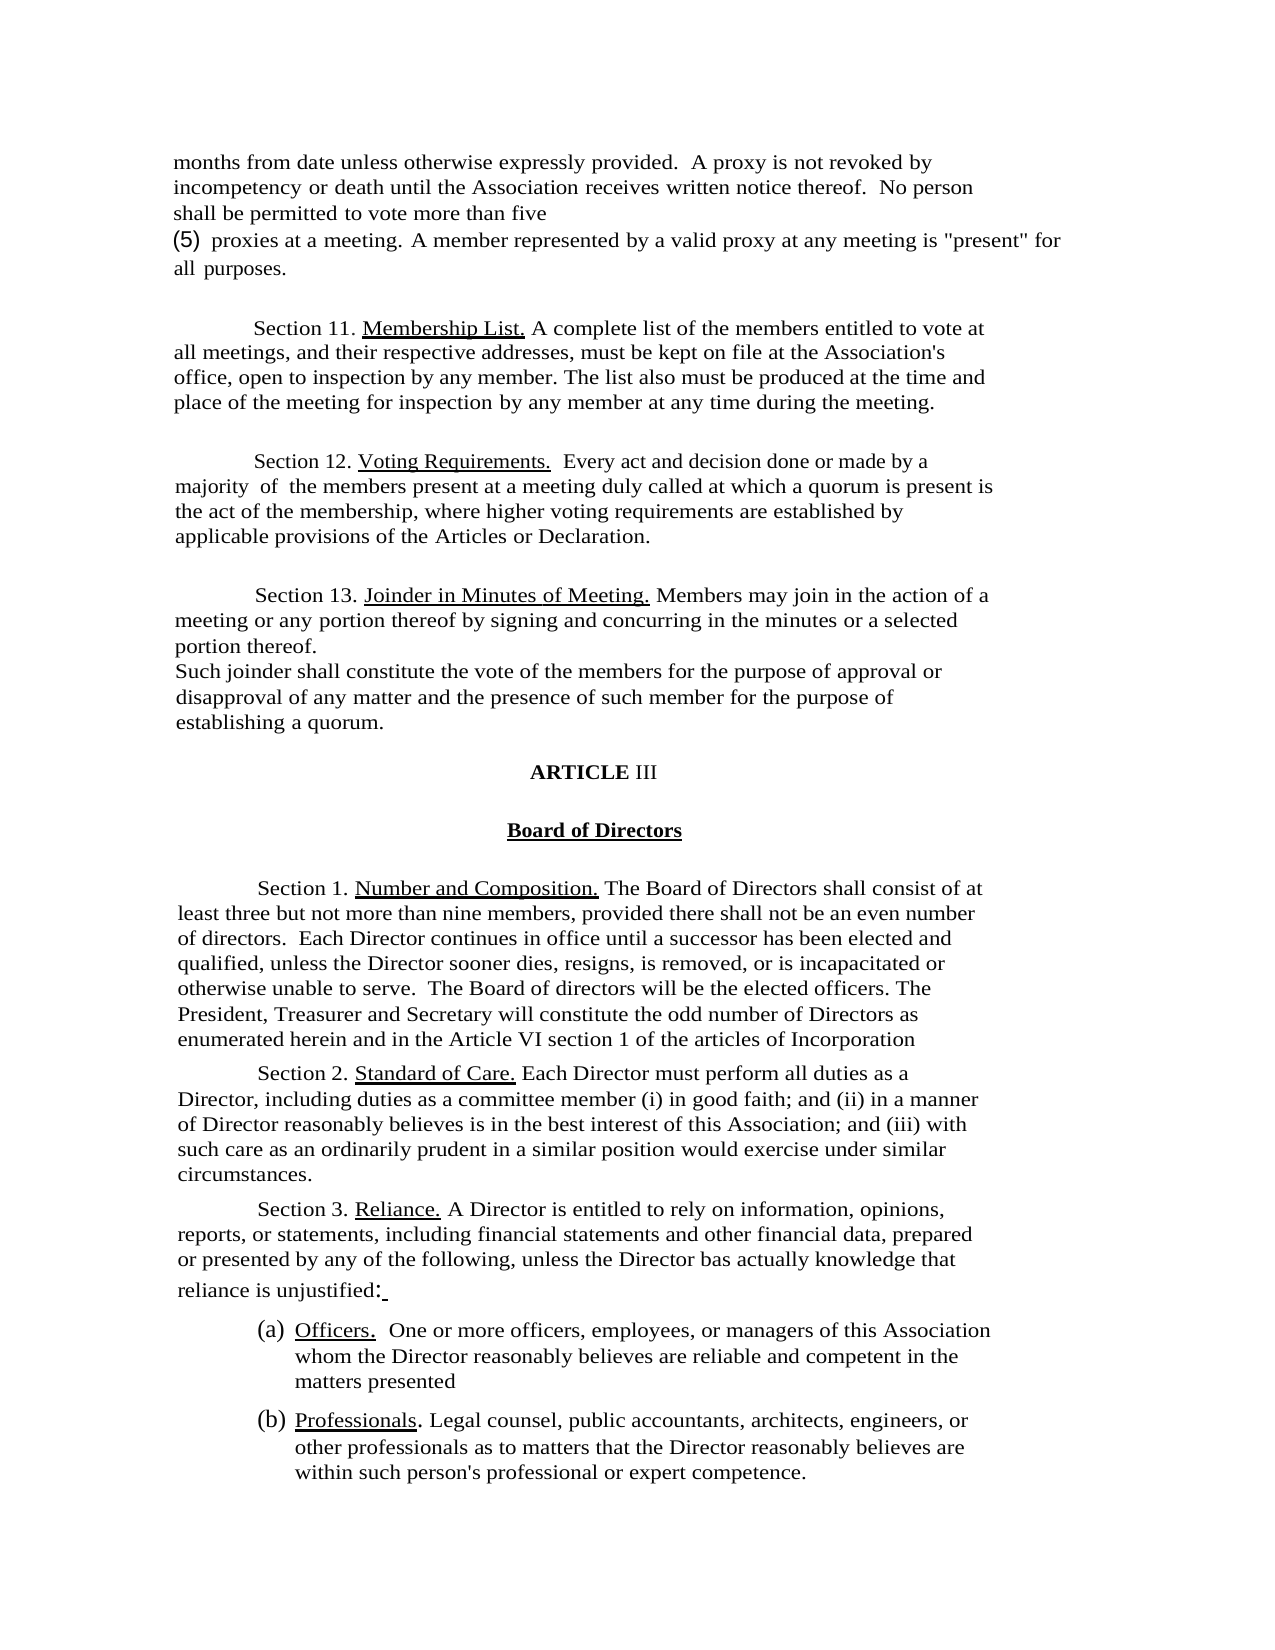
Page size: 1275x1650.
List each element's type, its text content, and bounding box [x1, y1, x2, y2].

list proxies at a meeting. A member represented by a valid proxy at any meeting is "present" for [172, 226, 1125, 253]
list Professionals. Legal counsel, public accountants, architects, engineers, or other professionals as to matters that the Director reasonably believes are within such person's professional or expert competence. [257, 1403, 994, 1484]
text Section 2. Standard of Care. Each Director must perform all duties as a Director, including duties as a committee member (i) in good faith; and (ii) in a manner of Director reasonably believes is in the best interest of this Association; and (iii) with such care as an ordinarily prudent in a similar position would exercise under similar circumstances. [177, 1061, 994, 1186]
text Such joinder shall constitute the vote of the members for the purpose of approval or disapproval of any matter and the presence of such member for the purpose of establishing a quorum. [175, 659, 997, 734]
text Section 12. Voting Requirements. Every act and decision done or made by a majority of the members present at a meeting duly called at which a quorum is present is the act of the membership, where higher voting requirements are established by applicable provisions of the Articles or Declaration. [175, 448, 1002, 548]
text Section 11. Membership List. A complete list of the members entitled to vote at all meetings, and their respective addresses, must be kept on file at the Association's office, open to inspection by any member. The list also must be produced at the time and place of the meeting for inspection by any member at any time during the meeting. [173, 316, 1006, 414]
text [173, 150, 997, 224]
text Section 13. Joinder in Minutes of Meeting. Members may join in the action of a meeting or any portion thereof by signing and concurring in the minutes or a selected portion thereof. [174, 583, 1002, 658]
text Section 1. Number and Composition. The Board of Directors shall consist of at least three but not more than nine members, provided there shall not be an even number of directors. Each Director continues in office until a successor has been elected and qualified, unless the Director sooner dies, resigns, is removed, or is incapacitated or otherwise unable to serve. The Board of directors will be the elected officers. The President, Treasurer and Secretary will constitute the odd number of Directors as enumerated herein and in the Article VI section 1 of the articles of Incorporation [177, 875, 994, 1051]
text ARTICLE III [292, 760, 895, 784]
list Officers. One or more officers, employees, or managers of this Association whom the Director reasonably believes are reliable and competent in the matters presented [257, 1314, 994, 1393]
text Section 3. Reliance. A Director is entitled to rely on information, opinions, reports, or statements, including financial statements and other financial data, prepared or presented by any of the following, unless the Director bas actually knowledge that reliance is unjustified: [177, 1197, 994, 1303]
text Board of Directors [292, 818, 897, 842]
text all purposes. [173, 253, 1125, 281]
